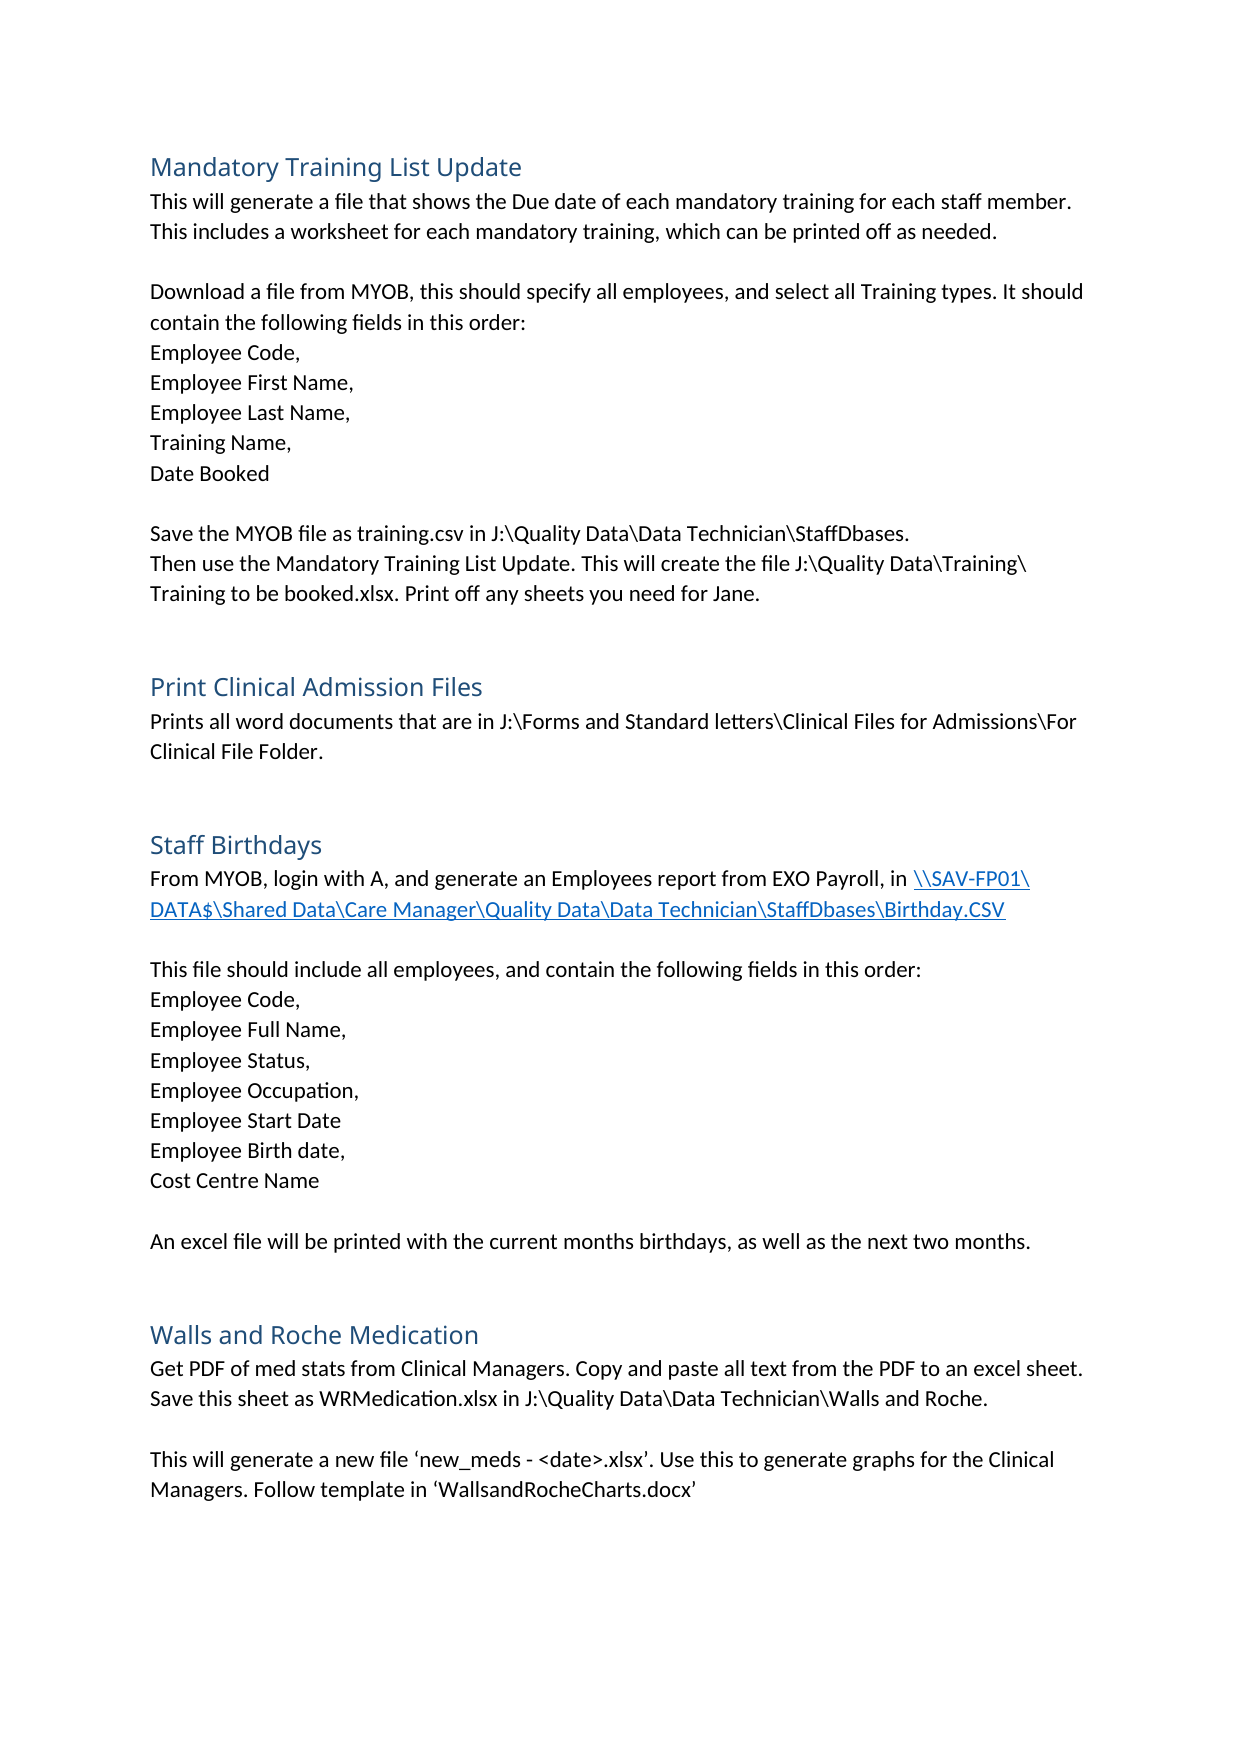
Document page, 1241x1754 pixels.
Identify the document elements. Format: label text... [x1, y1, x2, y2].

text From MYOB, login with A, and generate an Employees report from EXO Payroll, in \\SAV-FP01\DATA$\Shared Data\Care Manager\Quality Data\Data Technician\StaffDbases\Birthday.CSV [150, 864, 1090, 923]
text This will generate a file that shows the Due date of each mandatory training for each staff member. This includes a worksheet for each mandatory training, which can be printed off as needed. [150, 187, 1090, 245]
text Training Name, [150, 428, 1090, 456]
text Employee Code, [150, 985, 1090, 1013]
text Employee Birth date, [150, 1136, 1090, 1164]
subtitle Staff Birthdays [150, 828, 1090, 862]
subtitle Print Clinical Admission Files [150, 670, 1090, 704]
text Employee Start Date [150, 1106, 1090, 1134]
text Employee First Name, [150, 368, 1090, 396]
text Employee Last Name, [150, 398, 1090, 426]
text Employee Full Name, [150, 1016, 1090, 1043]
text Cost Centre Name [150, 1167, 1090, 1194]
text Employee Occupation, [150, 1076, 1090, 1104]
text Download a file from MYOB, this should specify all employees, and select all Training types. It should contain the following fields in this order: [150, 277, 1090, 336]
text Get PDF of med stats from Clinical Managers. Copy and paste all text from the PDF to an excel sheet. Save this sheet as WRMedication.xlsx in J:\Quality Data\Data Technician\Walls and Roche. [150, 1354, 1090, 1413]
text Then use the Mandatory Training List Update. This will create the file J:\Quality Data\Training\Training to be booked.xlsx. Print off any sheets you need for Jane. [150, 549, 1090, 607]
subtitle Mandatory Training List Update [150, 150, 1090, 184]
text Save the MYOB file as training.csv in J:\Quality Data\Data Technician\StaffDbases. [150, 519, 1090, 547]
subtitle Walls and Roche Medication [150, 1318, 1090, 1352]
text Employee Code, [150, 338, 1090, 366]
text Employee Status, [150, 1046, 1090, 1074]
text Date Booked [150, 459, 1090, 487]
text This file should include all employees, and contain the following fields in this order: [150, 955, 1090, 983]
text Prints all word documents that are in J:\Forms and Standard letters\Clinical Files for Admissions\For Clinical File Folder. [150, 707, 1090, 765]
text An excel file will be printed with the current months birthdays, as well as the next two months. [150, 1227, 1090, 1255]
text This will generate a new file ‘new_meds - <date>.xlsx’. Use this to generate graphs for the Clinical Managers. Follow template in ‘WallsandRocheCharts.docx’ [150, 1445, 1090, 1503]
